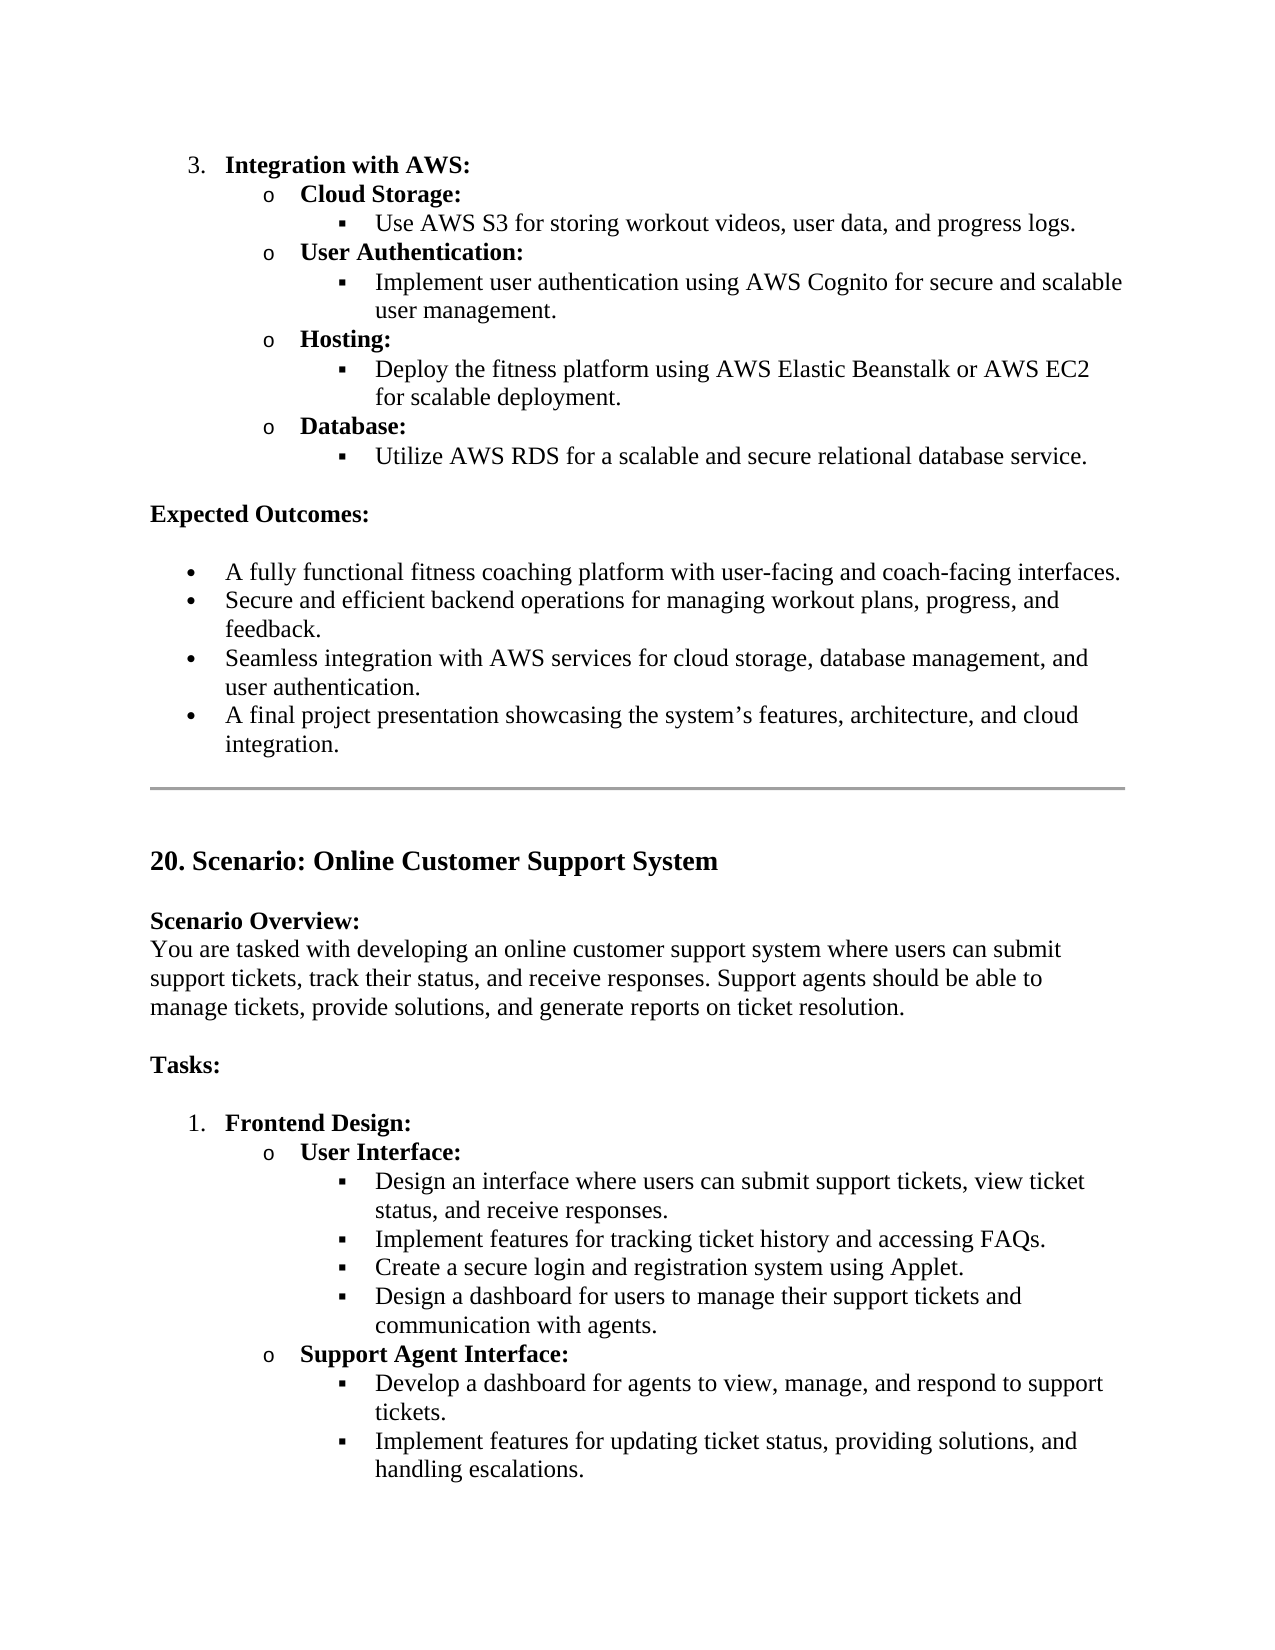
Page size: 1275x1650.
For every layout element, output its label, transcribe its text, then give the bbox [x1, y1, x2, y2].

list Integration with AWS: [187, 150, 1125, 179]
text 20. Scenario: Online Customer Support System [150, 844, 1125, 877]
list Database: [262, 411, 1125, 441]
list Implement features for tracking ticket history and accessing FAQs. [337, 1224, 1125, 1252]
text Scenario Overview: You are tasked with developing an online customer support system where users can submit support tickets, track their status, and receive responses. Support agents should be able to manage tickets, provide solutions, and generate reports on ticket resolution. [150, 906, 1125, 1021]
list Use AWS S3 for storing workout videos, user data, and progress logs. [337, 208, 1125, 237]
list Frontend Design: [187, 1108, 1125, 1137]
list Implement user authentication using AWS Cognito for secure and scalable user management. [337, 267, 1125, 324]
list User Interface: [262, 1137, 1125, 1166]
list User Authentication: [262, 237, 1125, 267]
list Develop a dashboard for agents to view, manage, and respond to support tickets. [337, 1368, 1125, 1426]
list Implement features for updating ticket status, providing solutions, and handling escalations. [337, 1426, 1125, 1483]
list Support Agent Interface: [262, 1339, 1125, 1368]
list Seamless integration with AWS services for cloud storage, database management, and user authentication. [187, 643, 1125, 700]
list Design a dashboard for users to manage their support tickets and communication with agents. [337, 1281, 1125, 1339]
text Tasks: [150, 1050, 1125, 1079]
list A fully functional fitness coaching platform with user-facing and coach-facing interfaces. [187, 557, 1125, 585]
list Secure and efficient backend operations for managing workout plans, progress, and feedback. [187, 585, 1125, 643]
list A final project presentation showcasing the system’s features, architecture, and cloud integration. [187, 700, 1125, 758]
list Deploy the fitness platform using AWS Elastic Beanstalk or AWS EC2 for scalable deployment. [337, 354, 1125, 411]
list Hosting: [262, 324, 1125, 354]
list Cloud Storage: [262, 179, 1125, 208]
list Create a secure login and registration system using Applet. [337, 1252, 1125, 1281]
list Utilize AWS RDS for a scalable and secure relational database service. [337, 441, 1125, 469]
text Expected Outcomes: [150, 499, 1125, 527]
list Design an interface where users can submit support tickets, view ticket status, and receive responses. [337, 1166, 1125, 1224]
